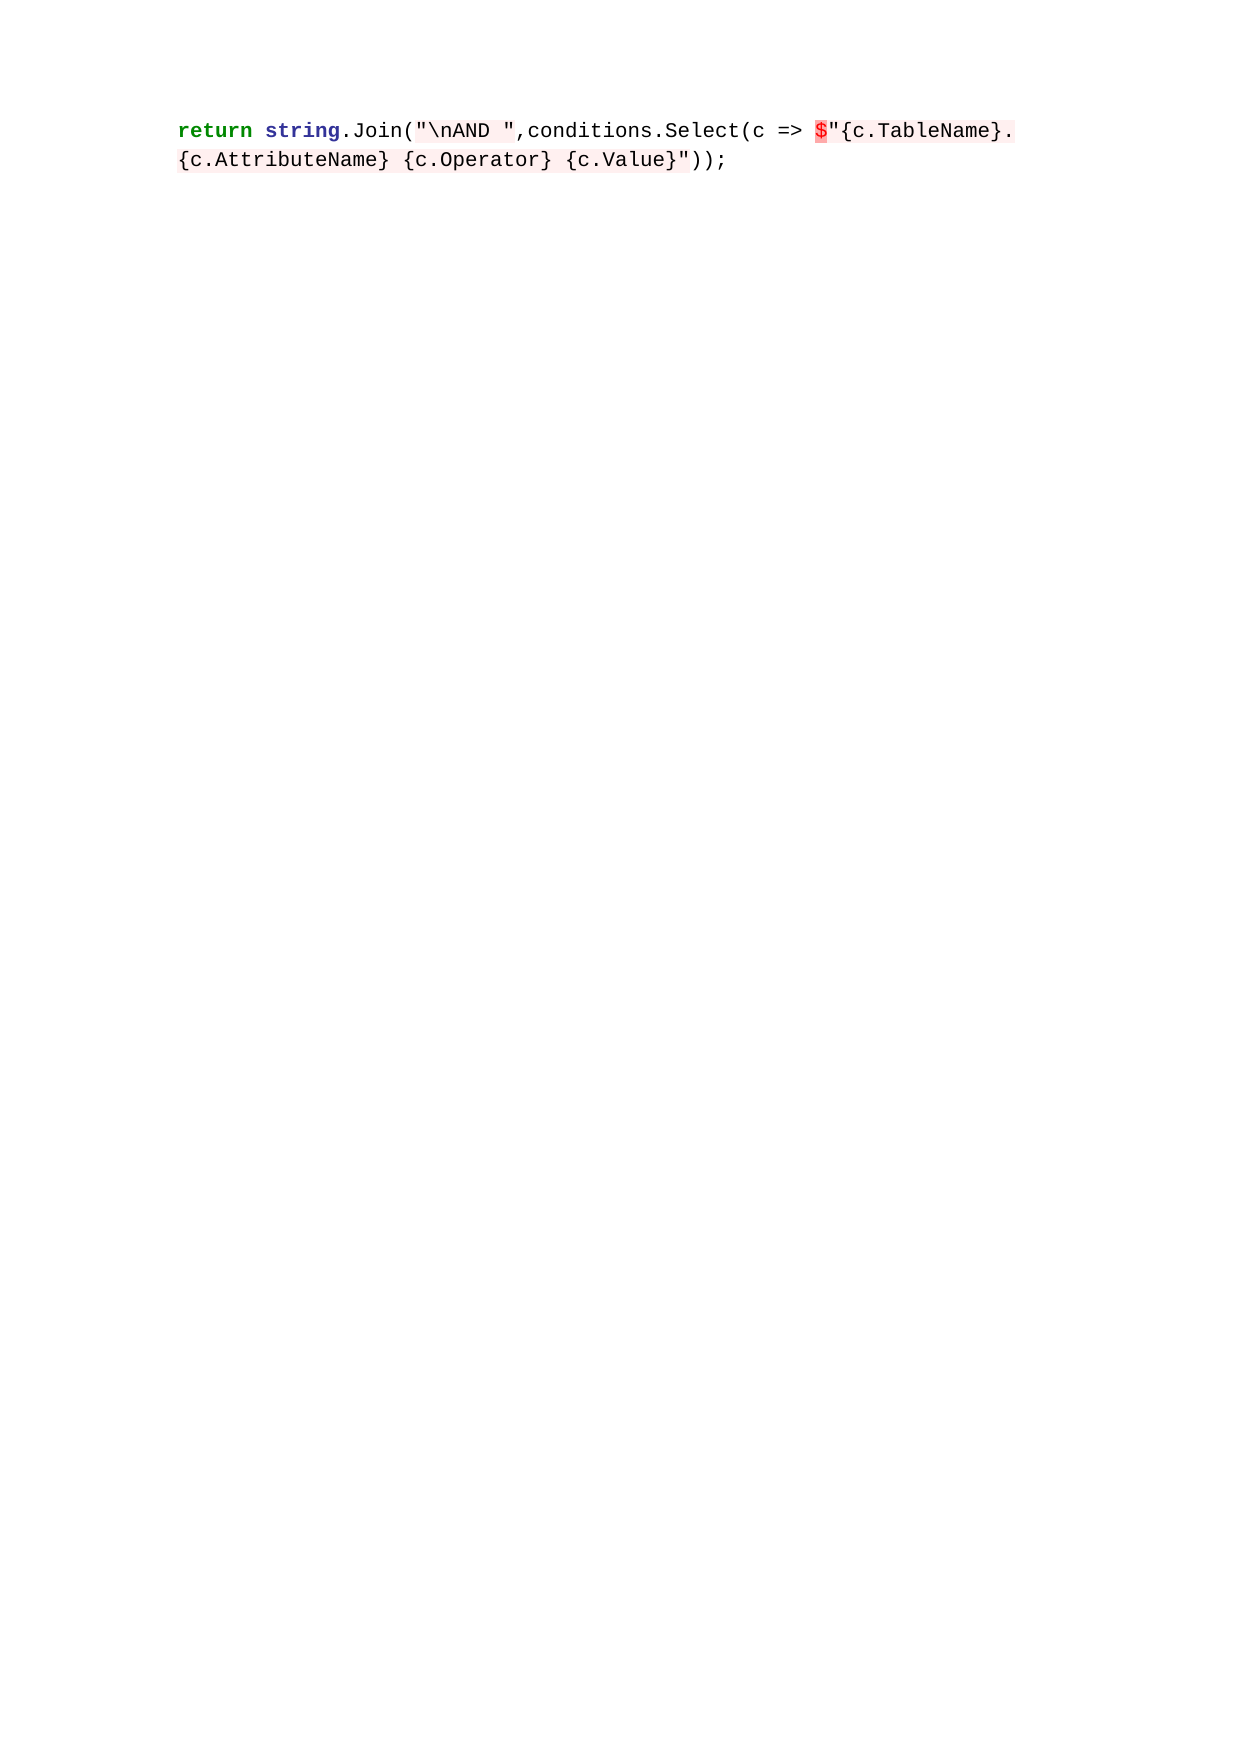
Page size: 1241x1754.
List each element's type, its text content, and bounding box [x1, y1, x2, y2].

text return string.Join("\nAND ",conditions.Select(c => $"{c.TableName}.{c.AttributeName} {c.Operator} {c.Value}")); [177, 120, 1152, 173]
